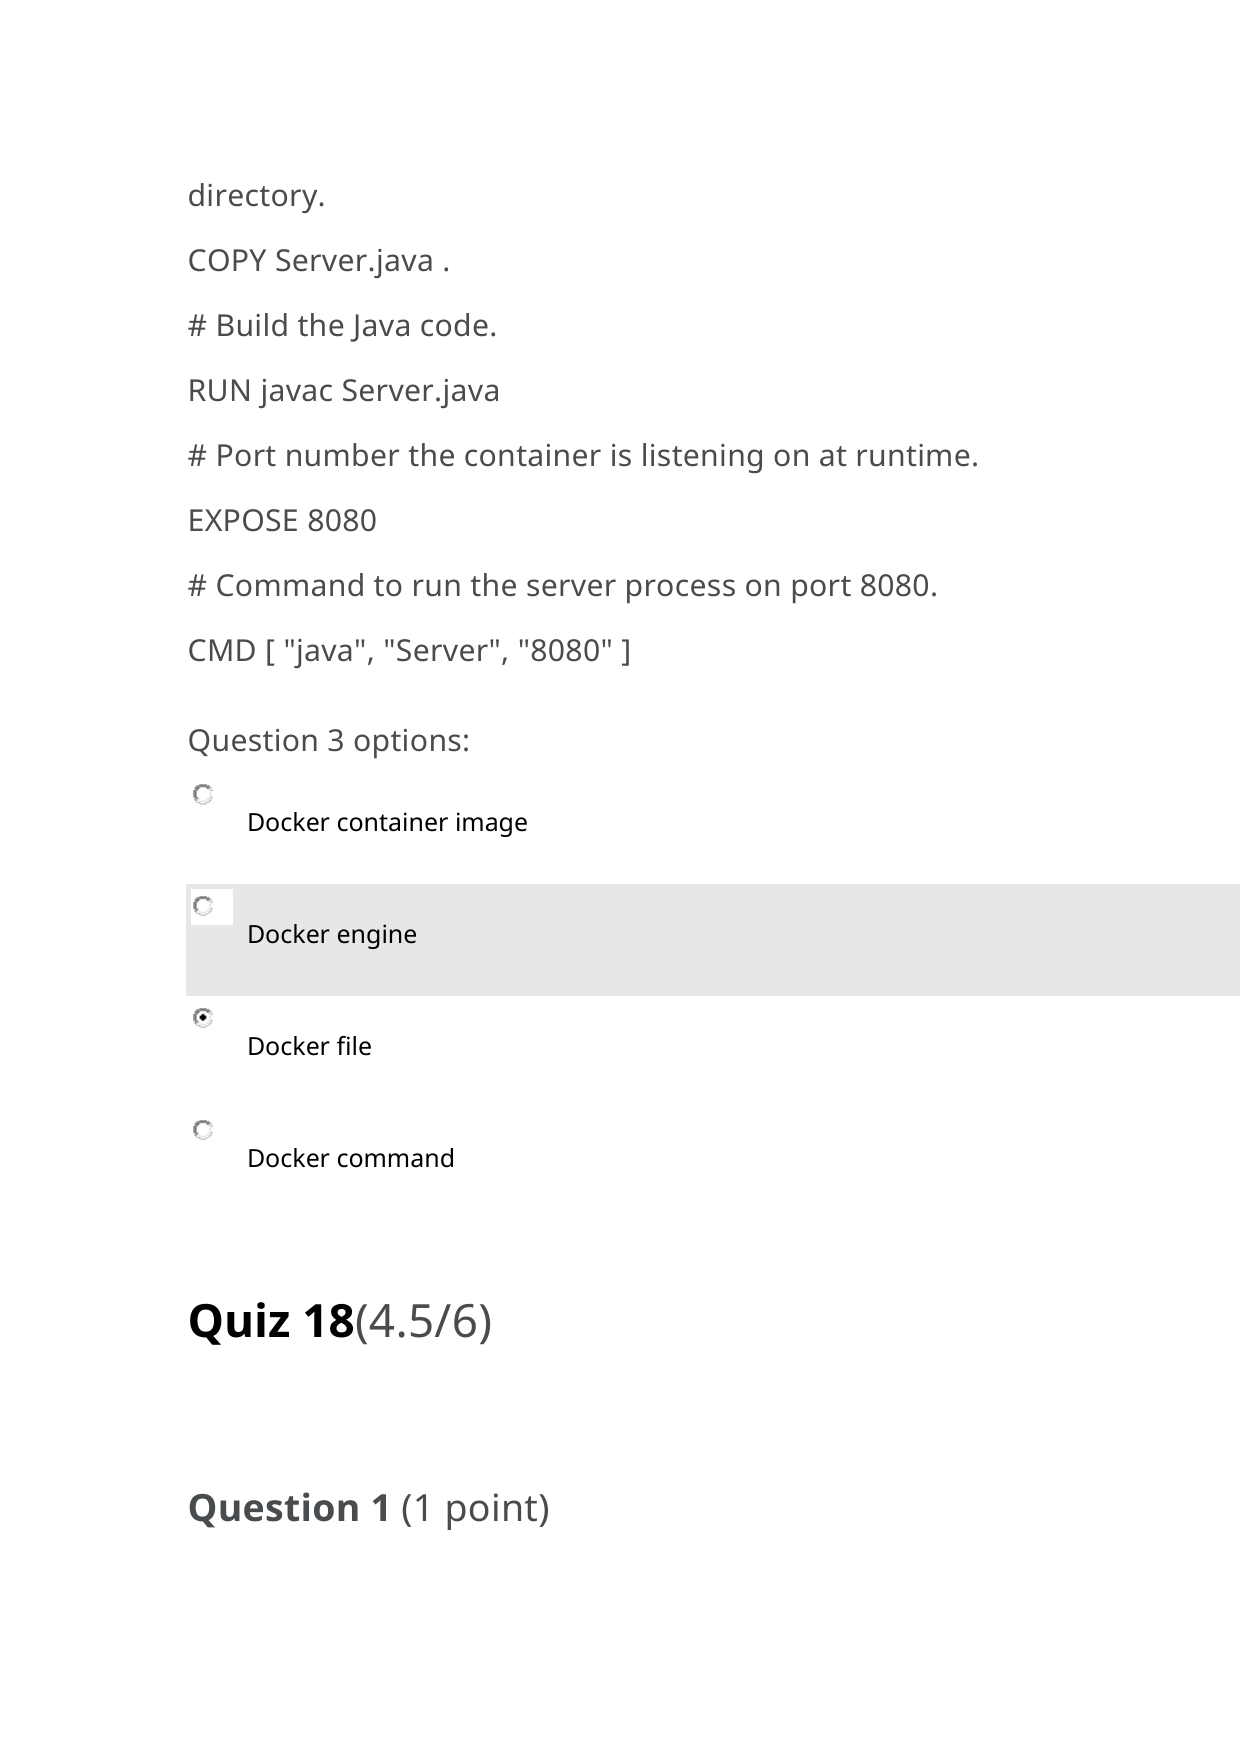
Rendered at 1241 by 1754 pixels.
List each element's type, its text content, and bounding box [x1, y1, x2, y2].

table_cell [186, 996, 242, 1108]
table_cell [186, 1108, 242, 1219]
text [187, 162, 1053, 682]
table_cell [186, 884, 242, 996]
text Question 3 options: [187, 707, 1053, 772]
table_cell Docker engine [242, 884, 1240, 996]
table_cell Docker file [242, 996, 1240, 1108]
table_header [186, 772, 242, 884]
subtitle Question 1 (1 point) [187, 1475, 1043, 1540]
subtitle Quiz 18(4.5/6) [187, 1287, 1053, 1352]
table_header Docker container image [242, 772, 1240, 884]
table_cell Docker command [242, 1108, 1240, 1219]
